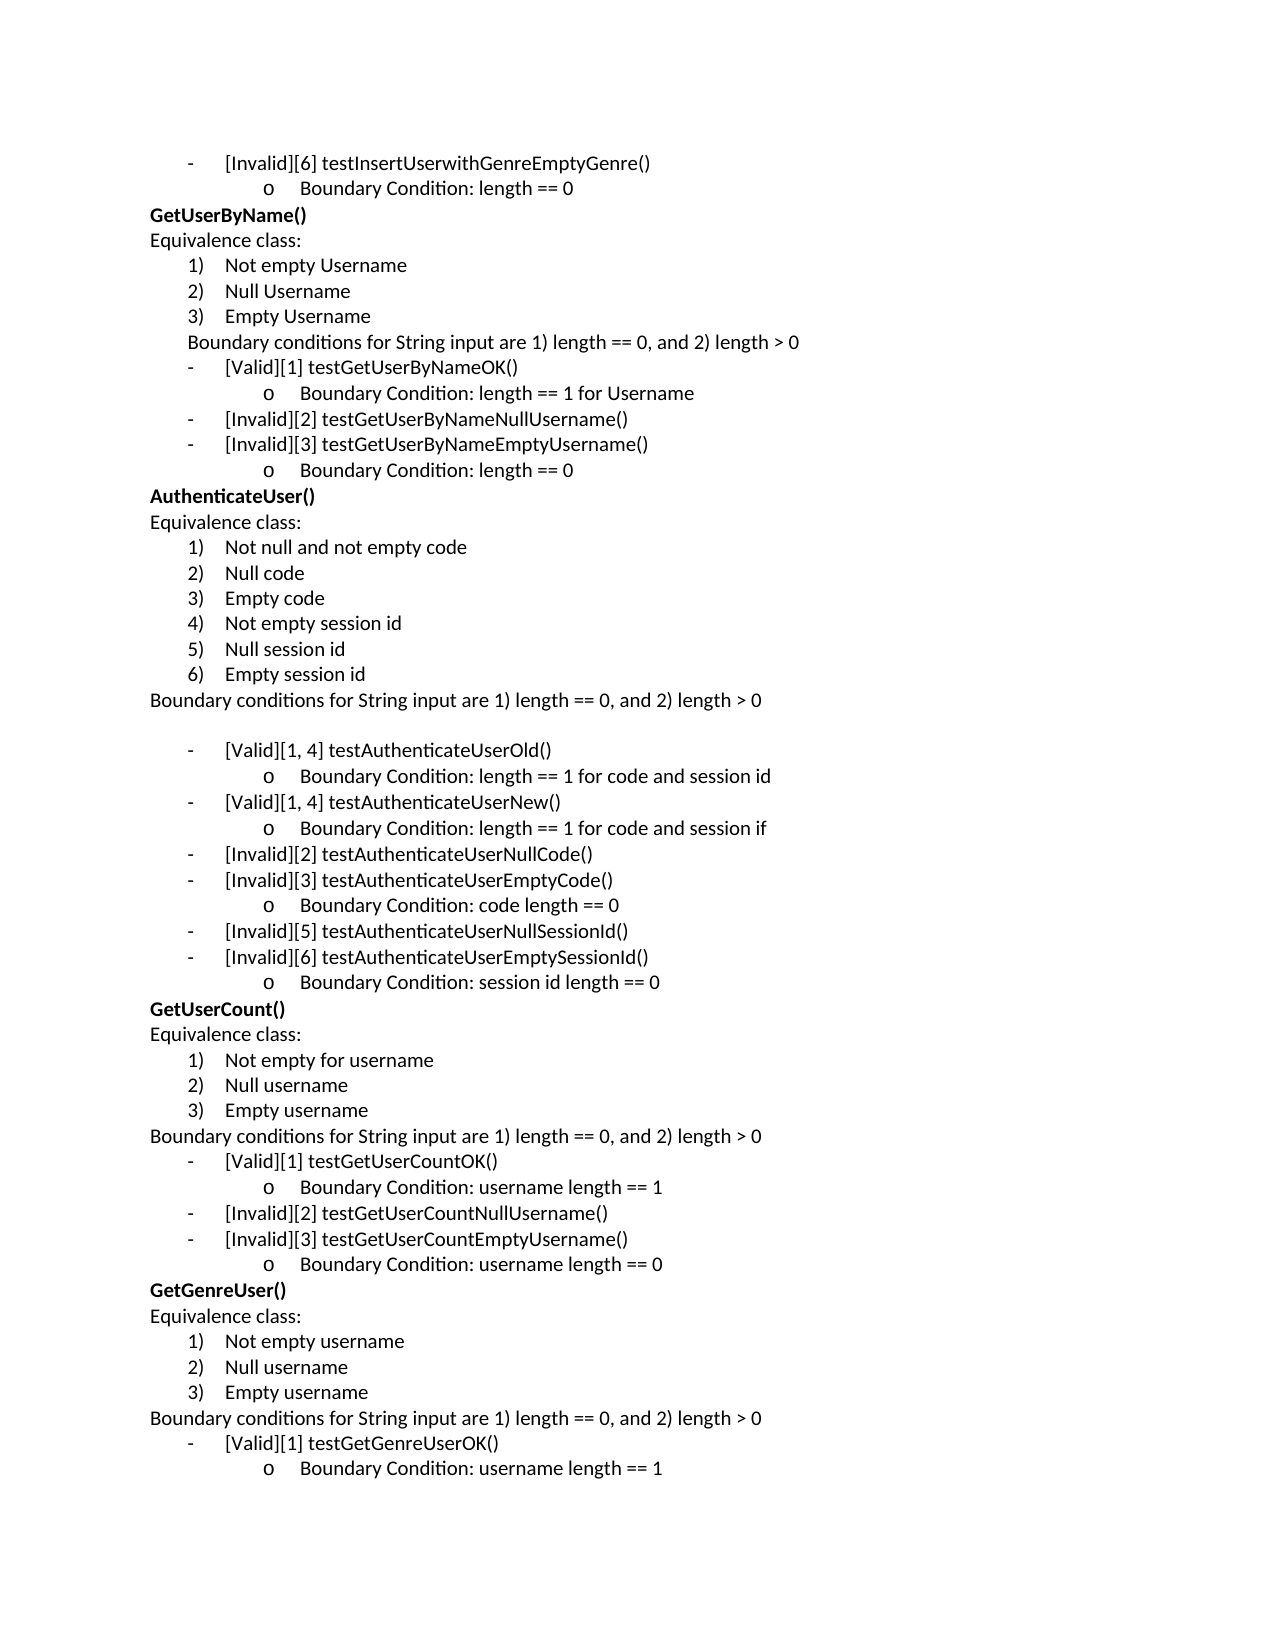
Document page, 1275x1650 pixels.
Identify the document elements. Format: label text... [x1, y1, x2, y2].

list Not null and not empty code [187, 534, 1125, 560]
list Empty Username [187, 303, 1125, 329]
list [Invalid][2] testAuthenticateUserNullCode() [187, 841, 1125, 867]
list Empty username [187, 1098, 1125, 1123]
list Null username [187, 1072, 1125, 1098]
list Boundary Condition: username length == 1 [262, 1174, 1125, 1200]
text GetUserCount() [150, 996, 1125, 1021]
list [Invalid][2] testGetUserByNameNullUsername() [187, 406, 1125, 432]
list Not empty for username [187, 1047, 1125, 1072]
text GetGenreUser() [150, 1278, 1125, 1303]
list [Invalid][6] testAuthenticateUserEmptySessionId() [187, 944, 1125, 969]
list Null session id [187, 636, 1125, 661]
text Boundary conditions for String input are 1) length == 0, and 2) length > 0 [150, 1405, 1125, 1430]
list [Invalid][3] testAuthenticateUserEmptyCode() [187, 867, 1125, 892]
list [Invalid][2] testGetUserCountNullUsername() [187, 1200, 1125, 1226]
list [Valid][1] testGetGenreUserOK() [187, 1430, 1125, 1456]
list Null Username [187, 278, 1125, 303]
list Null username [187, 1354, 1125, 1379]
list Boundary Condition: username length == 0 [262, 1251, 1125, 1278]
list Boundary Condition: length == 0 [262, 457, 1125, 483]
list Empty session id [187, 661, 1125, 687]
text Boundary conditions for String input are 1) length == 0, and 2) length > 0 [150, 1123, 1125, 1148]
text Equivalence class: [150, 227, 1125, 253]
list Empty code [187, 585, 1125, 611]
list [Valid][1, 4] testAuthenticateUserOld() [187, 738, 1125, 763]
text GetUserByName() [150, 202, 1125, 227]
list [Invalid][3] testGetUserByNameEmptyUsername() [187, 432, 1125, 457]
list Null code [187, 560, 1125, 585]
text Equivalence class: [150, 509, 1125, 534]
list [Invalid][5] testAuthenticateUserNullSessionId() [187, 919, 1125, 944]
list [Valid][1] testGetUserByNameOK() [187, 354, 1125, 380]
list Not empty username [187, 1328, 1125, 1354]
list Not empty session id [187, 611, 1125, 636]
list [Invalid][6] testInsertUserwithGenreEmptyGenre() [187, 150, 1125, 175]
list Boundary Condition: length == 0 [262, 175, 1125, 202]
list Not empty Username [187, 253, 1125, 278]
text Boundary conditions for String input are 1) length == 0, and 2) length > 0 [150, 687, 1125, 712]
list [Invalid][3] testGetUserCountEmptyUsername() [187, 1226, 1125, 1251]
list Empty username [187, 1379, 1125, 1405]
text Boundary conditions for String input are 1) length == 0, and 2) length > 0 [187, 329, 1125, 354]
list Boundary Condition: code length == 0 [262, 892, 1125, 919]
list [Valid][1] testGetUserCountOK() [187, 1148, 1125, 1174]
text AuthenticateUser() [150, 483, 1125, 509]
list Boundary Condition: length == 1 for code and session if [262, 815, 1125, 841]
text Equivalence class: [150, 1021, 1125, 1047]
list Boundary Condition: length == 1 for code and session id [262, 763, 1125, 789]
list Boundary Condition: length == 1 for Username [262, 380, 1125, 406]
list Boundary Condition: session id length == 0 [262, 969, 1125, 996]
text Equivalence class: [150, 1303, 1125, 1328]
list [Valid][1, 4] testAuthenticateUserNew() [187, 789, 1125, 815]
list Boundary Condition: username length == 1 [262, 1456, 1125, 1482]
